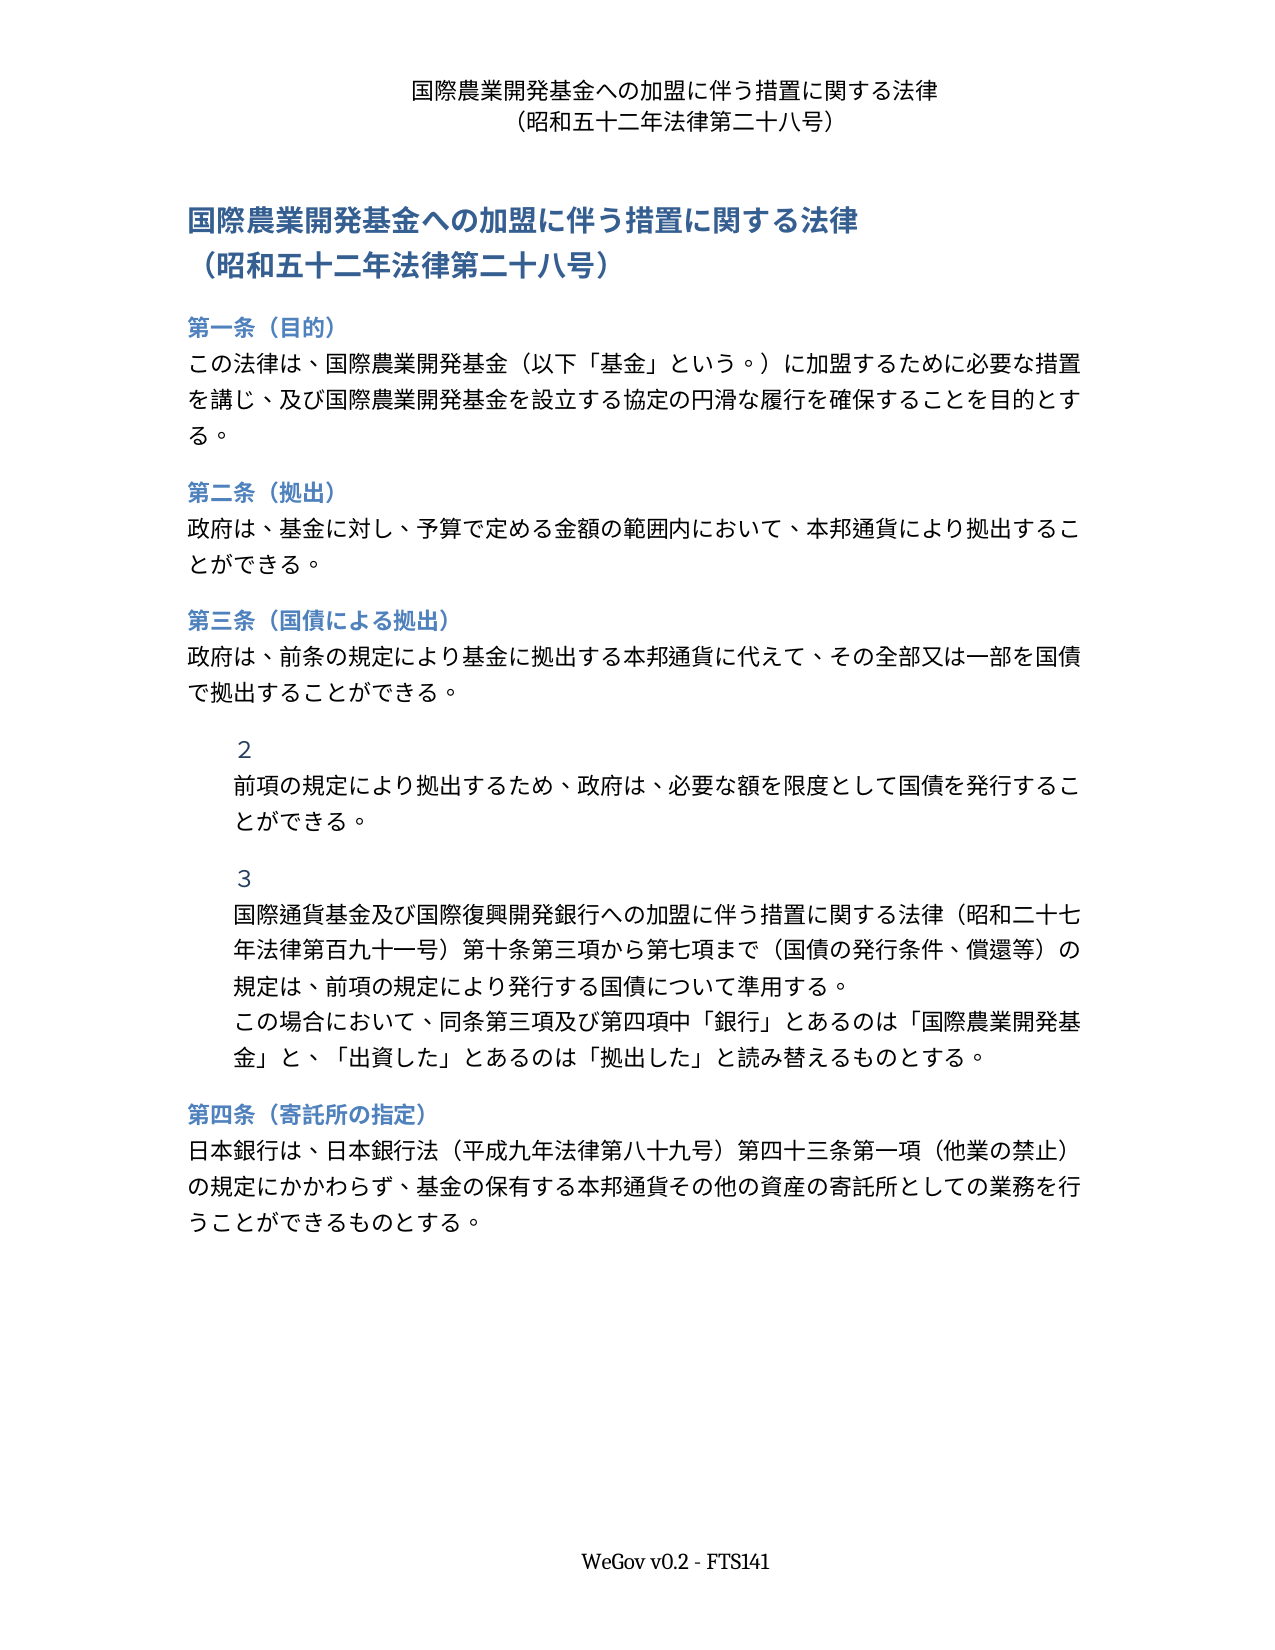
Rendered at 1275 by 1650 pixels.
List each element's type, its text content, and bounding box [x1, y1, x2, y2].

subtitle 第一条（目的） [187, 312, 1087, 343]
text 前項の規定により拠出するため、政府は、必要な額を限度として国債を発行することができる。 [233, 770, 1087, 837]
text 国際通貨基金及び国際復興開発銀行への加盟に伴う措置に関する法律（昭和二十七年法律第百九十一号）第十条第三項から第七項まで（国債の発行条件、償還等）の規定は、前項の規定により発行する国債について準用する。 この場合において、同条第三項及び第四項中「銀行」とあるのは「国際農業開発基金」と、「出資した」とあるのは「拠出した」と読み替えるものとする。 [233, 898, 1087, 1073]
subtitle ２ [233, 734, 1087, 765]
subtitle 第三条（国債による拠出） [187, 605, 1087, 637]
subtitle 第二条（拠出） [187, 477, 1087, 508]
subtitle ３ [233, 863, 1087, 894]
subtitle 第四条（寄託所の指定） [187, 1099, 1087, 1130]
subtitle 国際農業開発基金への加盟に伴う措置に関する法律 （昭和五十二年法律第二十八号） [187, 200, 1087, 285]
text 政府は、基金に対し、予算で定める金額の範囲内において、本邦通貨により拠出することができる。 [187, 513, 1087, 580]
text 日本銀行は、日本銀行法（平成九年法律第八十九号）第四十三条第一項（他業の禁止）の規定にかかわらず、基金の保有する本邦通貨その他の資産の寄託所としての業務を行うことができるものとする。 [187, 1135, 1087, 1238]
text この法律は、国際農業開発基金（以下「基金」という。）に加盟するために必要な措置を講じ、及び国際農業開発基金を設立する協定の円滑な履行を確保することを目的とする。 [187, 348, 1087, 451]
text 政府は、前条の規定により基金に拠出する本邦通貨に代えて、その全部又は一部を国債で拠出することができる。 [187, 641, 1087, 708]
